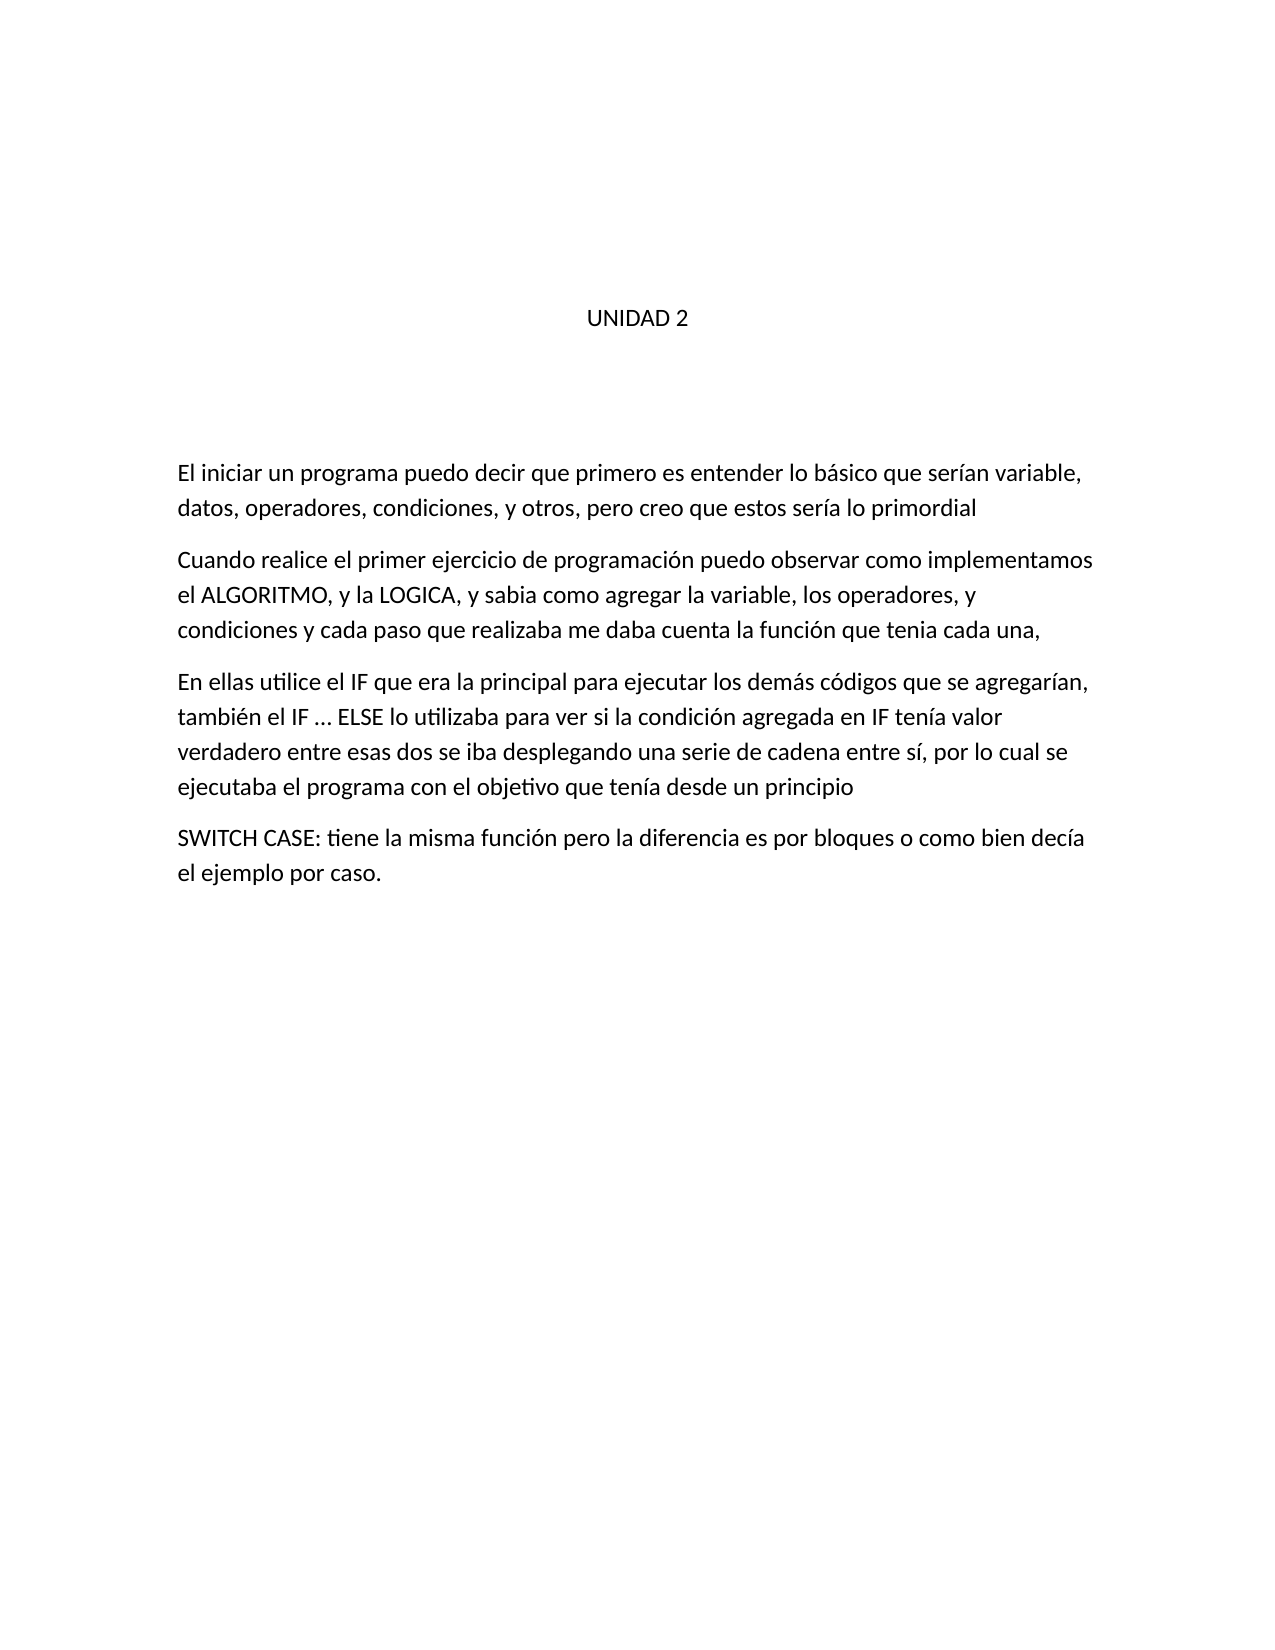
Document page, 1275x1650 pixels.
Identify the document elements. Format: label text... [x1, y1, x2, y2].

text Cuando realice el primer ejercicio de programación puedo observar como implementamos el ALGORITMO, y la LOGICA, y sabia como agregar la variable, los operadores, y condiciones y cada paso que realizaba me daba cuenta la función que tenia cada una, [177, 544, 1098, 645]
text UNIDAD 2 [177, 303, 1098, 333]
text En ellas utilice el IF que era la principal para ejecutar los demás códigos que se agregarían, también el IF … ELSE lo utilizaba para ver si la condición agregada en IF tenía valor verdadero entre esas dos se iba desplegando una serie de cadena entre sí, por lo cual se ejecutaba el programa con el objetivo que tenía desde un principio [177, 666, 1098, 801]
text El iniciar un programa puedo decir que primero es entender lo básico que serían variable, datos, operadores, condiciones, y otros, pero creo que estos sería lo primordial [177, 458, 1098, 523]
text SWITCH CASE: tiene la misma función pero la diferencia es por bloques o como bien decía el ejemplo por caso. [177, 823, 1098, 888]
